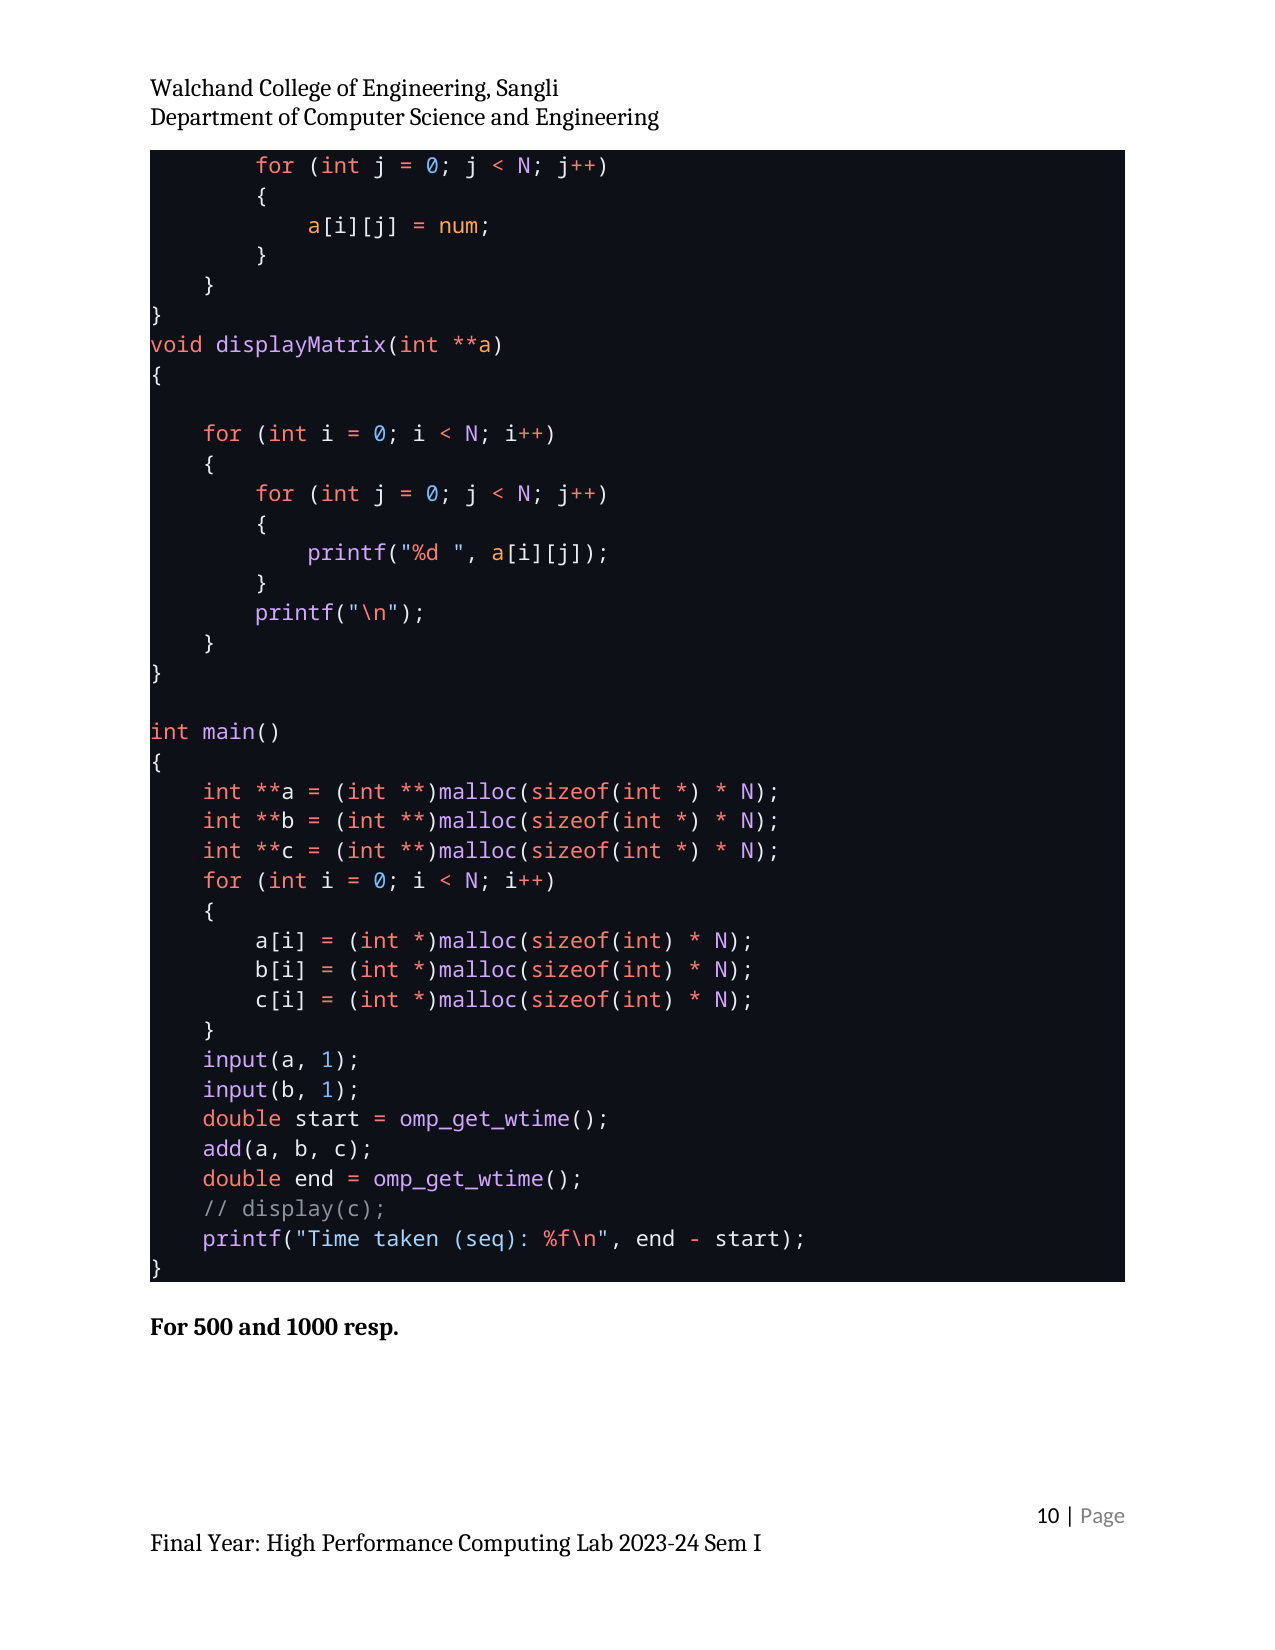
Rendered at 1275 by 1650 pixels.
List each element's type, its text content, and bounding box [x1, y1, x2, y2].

text { [150, 895, 1125, 924]
text for (int j = 0; j < N; j++) [150, 150, 1125, 180]
text } [150, 239, 1125, 269]
text printf("Time taken (seq): %f\n", end - start); [150, 1222, 1125, 1252]
text { [150, 448, 1125, 478]
text } [150, 299, 1125, 329]
text For 500 and 1000 resp. [150, 1313, 1125, 1342]
text } [150, 656, 1125, 686]
text a[i] = (int *)malloc(sizeof(int) * N); [150, 924, 1125, 954]
text int **a = (int **)malloc(sizeof(int *) * N); [150, 776, 1125, 805]
text { [150, 507, 1125, 537]
text } [150, 269, 1125, 299]
text for (int j = 0; j < N; j++) [150, 478, 1125, 507]
text int **c = (int **)malloc(sizeof(int *) * N); [150, 835, 1125, 865]
text int main() [150, 716, 1125, 746]
text input(b, 1); [150, 1073, 1125, 1103]
text } [150, 627, 1125, 656]
text // display(c); [150, 1193, 1125, 1222]
text } [150, 1252, 1125, 1282]
text b[i] = (int *)malloc(sizeof(int) * N); [150, 954, 1125, 984]
text double end = omp_get_wtime(); [150, 1163, 1125, 1193]
text add(a, b, c); [150, 1133, 1125, 1163]
text c[i] = (int *)malloc(sizeof(int) * N); [150, 984, 1125, 1014]
text { [150, 746, 1125, 776]
text } [150, 567, 1125, 597]
text a[i][j] = num; [150, 209, 1125, 239]
text for (int i = 0; i < N; i++) [150, 865, 1125, 895]
text int **b = (int **)malloc(sizeof(int *) * N); [150, 805, 1125, 835]
text { [150, 180, 1125, 209]
text printf("\n"); [150, 597, 1125, 627]
text input(a, 1); [150, 1044, 1125, 1073]
text double start = omp_get_wtime(); [150, 1103, 1125, 1133]
text printf("%d ", a[i][j]); [150, 537, 1125, 567]
text for (int i = 0; i < N; i++) [150, 418, 1125, 448]
text } [150, 1014, 1125, 1044]
text { [150, 358, 1125, 388]
text void displayMatrix(int **a) [150, 329, 1125, 358]
